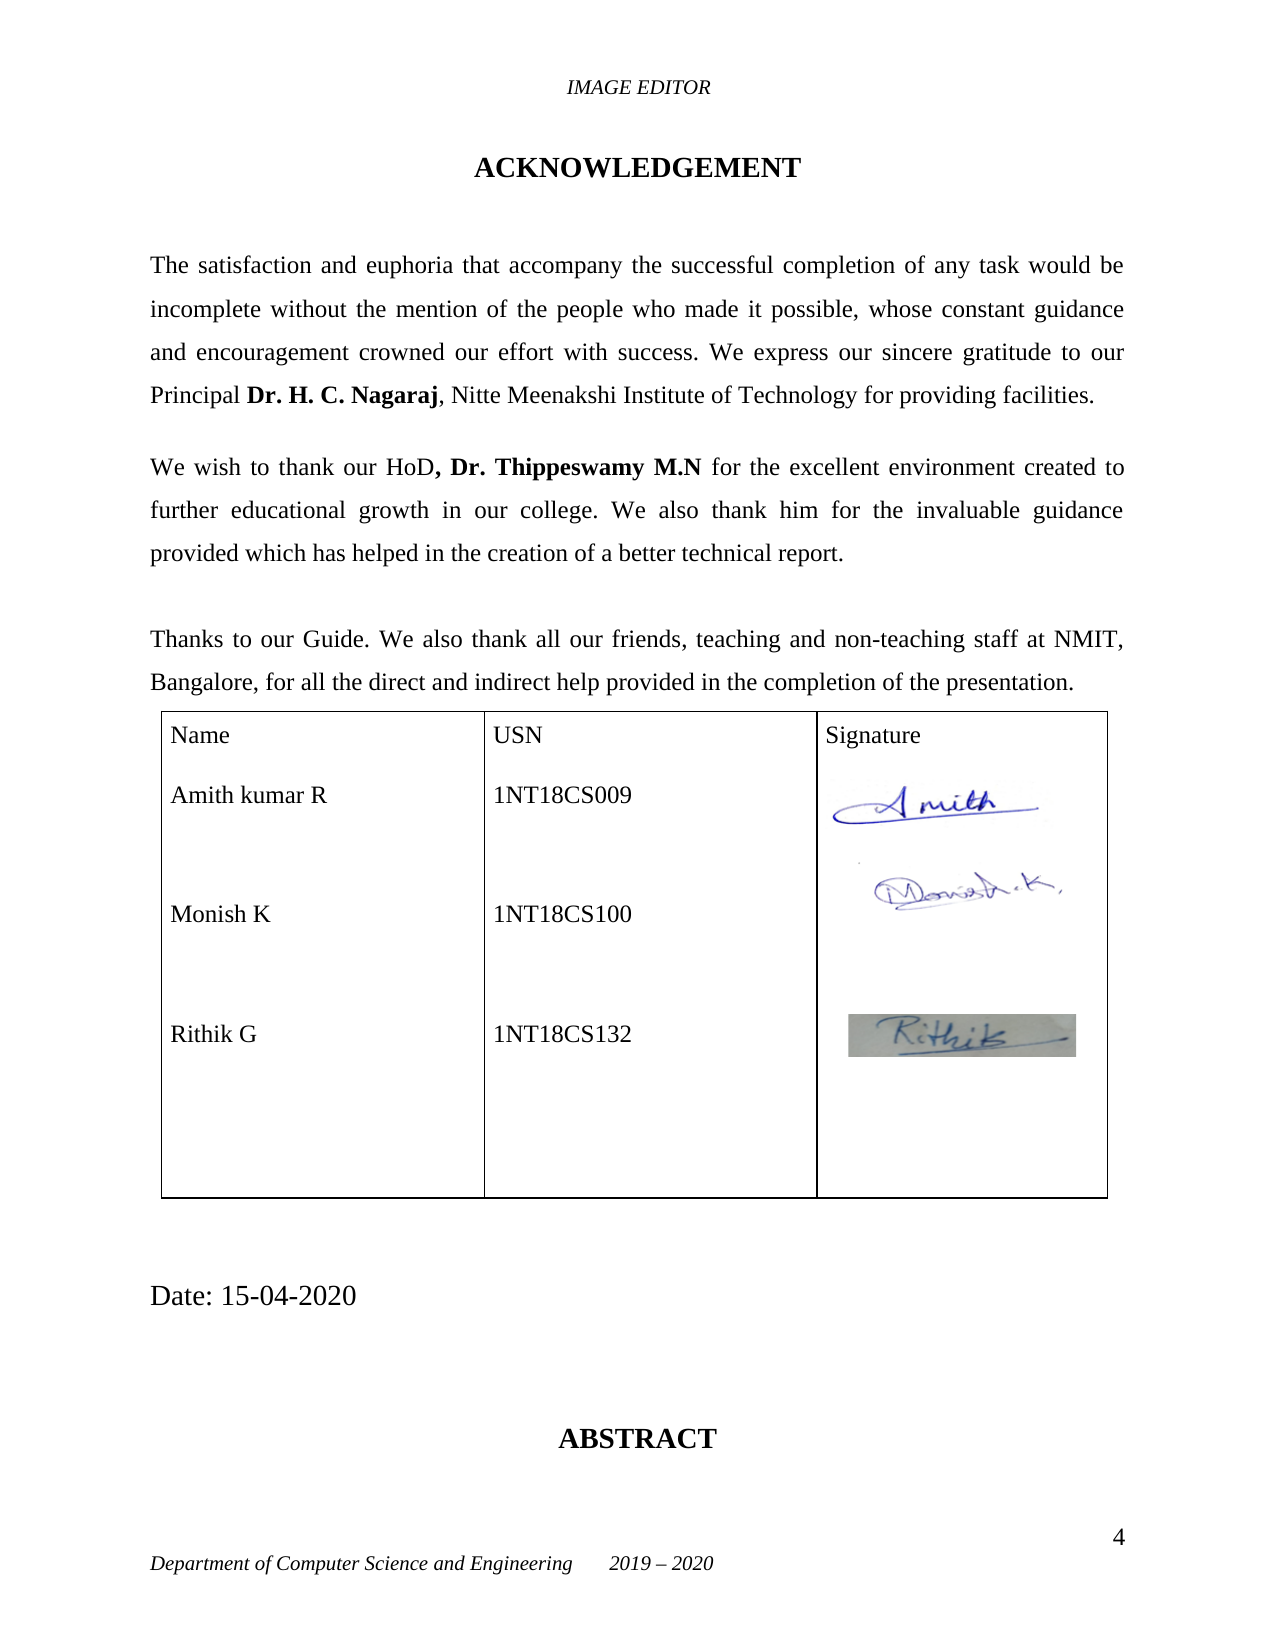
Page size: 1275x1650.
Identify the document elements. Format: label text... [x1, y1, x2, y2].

text Date: 15-04-2020 [150, 1278, 1125, 1311]
picture [848, 859, 1077, 924]
text ABSTRACT [150, 1421, 1125, 1455]
table_header Signature [818, 712, 1107, 1197]
text The satisfaction and euphoria that accompany the successful completion of any task would be incomplete without the mention of the people who made it possible, whose constant guidance and encouragement crowned our effort with success. We express our sincere gratitude to our Principal Dr. H. C. Nagaraj, Nitte Meenakshi Institute of Technology for providing facilities. [150, 251, 1125, 409]
text ACKNOWLEDGEMENT [150, 150, 1125, 183]
table_header Name Amith kumar R Monish K Rithik G [162, 712, 484, 1197]
picture [848, 1014, 1077, 1057]
table_header USN 1NT18CS009 1NT18CS100 1NT18CS132 [485, 712, 816, 1197]
picture [825, 779, 1054, 829]
text We wish to thank our HoD, Dr. Thippeswamy M.N for the excellent environment created to further educational growth in our college. We also thank him for the invaluable guidance provided which has helped in the creation of a better technical report. [150, 452, 1125, 567]
text Thanks to our Guide. We also thank all our friends, teaching and non-teaching staff at NMIT, Bangalore, for all the direct and indirect help provided in the completion of the presentation. [150, 624, 1125, 696]
